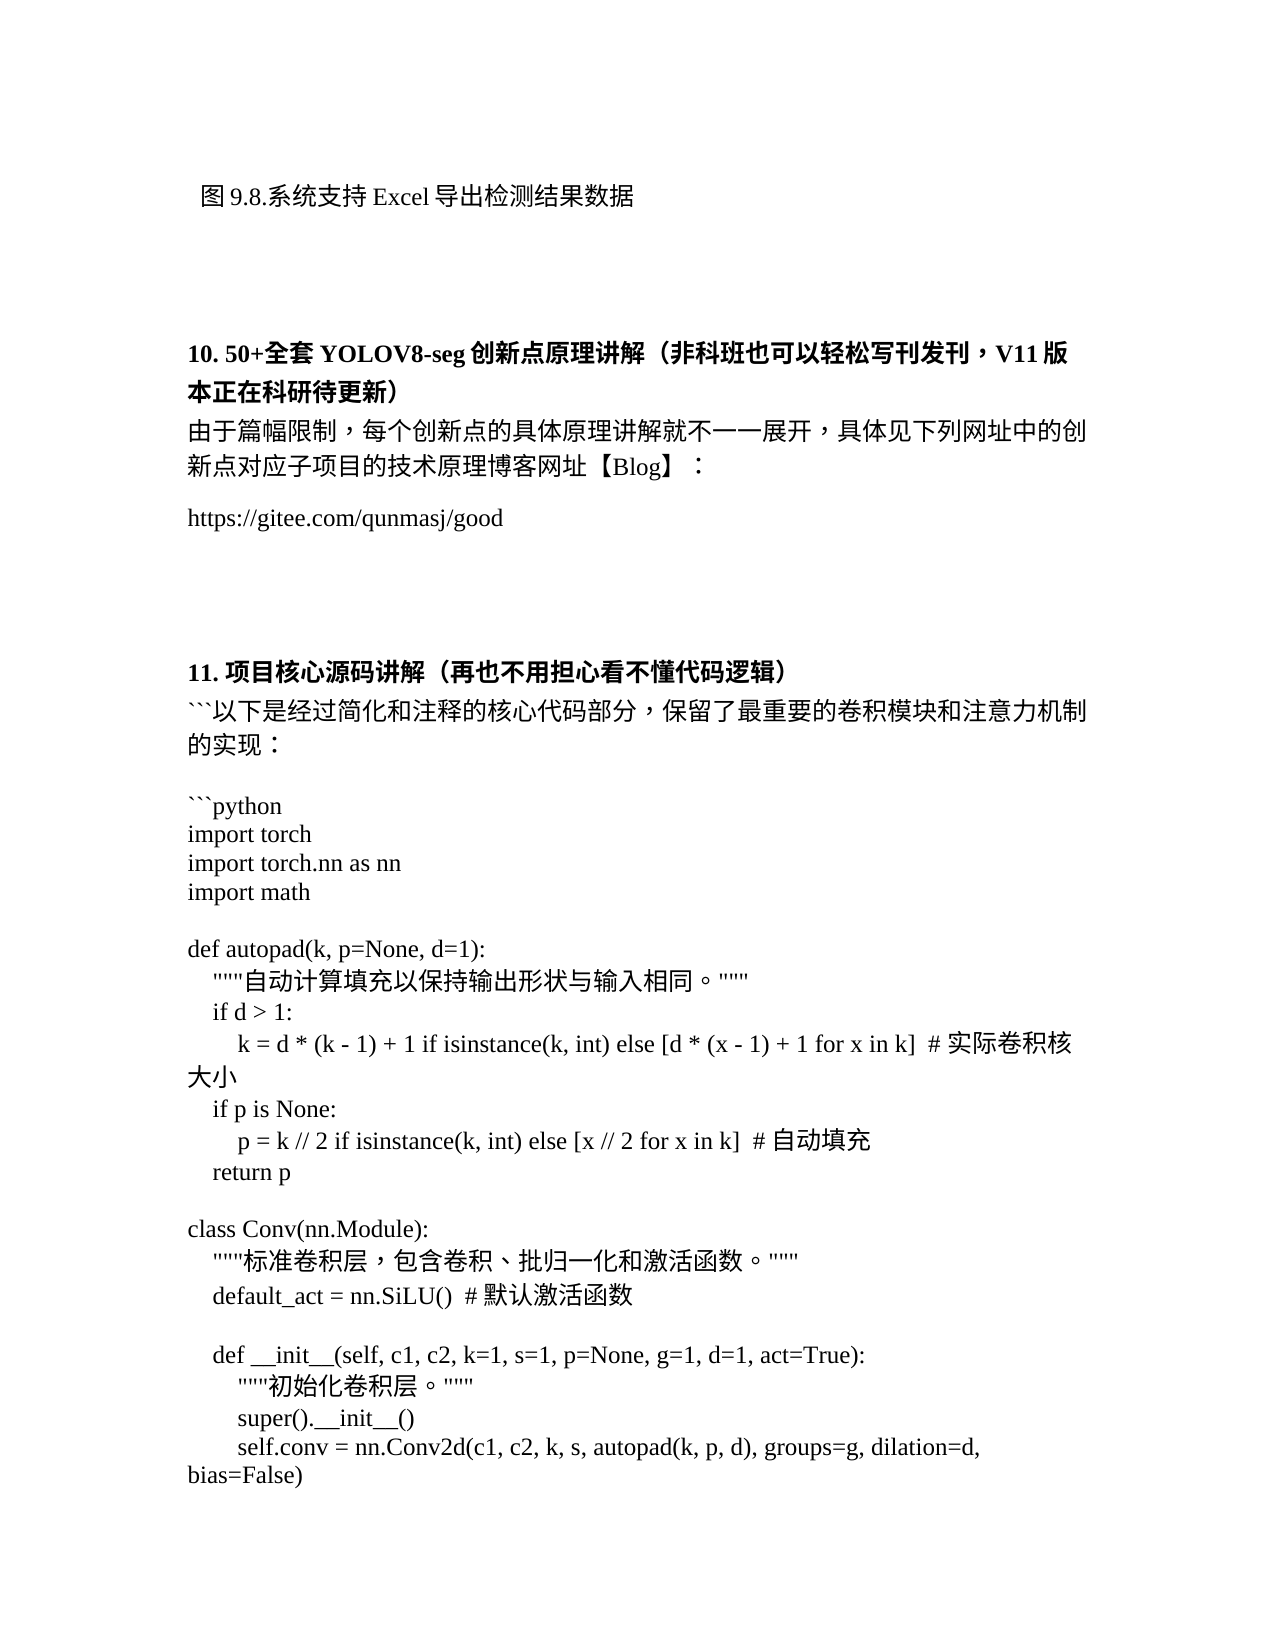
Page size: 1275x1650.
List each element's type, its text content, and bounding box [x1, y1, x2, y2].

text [187, 694, 1087, 1489]
subtitle 10. 50+全套YOLOV8-seg创新点原理讲解（非科班也可以轻松写刊发刊，V11版本正在科研待更新） [187, 336, 1087, 409]
text 由于篇幅限制，每个创新点的具体原理讲解就不一一展开，具体见下列网址中的创新点对应子项目的技术原理博客网址【Blog】： [187, 414, 1087, 482]
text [187, 150, 1087, 213]
subtitle 11. 项目核心源码讲解（再也不用担心看不懂代码逻辑） [187, 655, 1087, 689]
text https://gitee.com/qunmasj/good [187, 503, 1087, 532]
